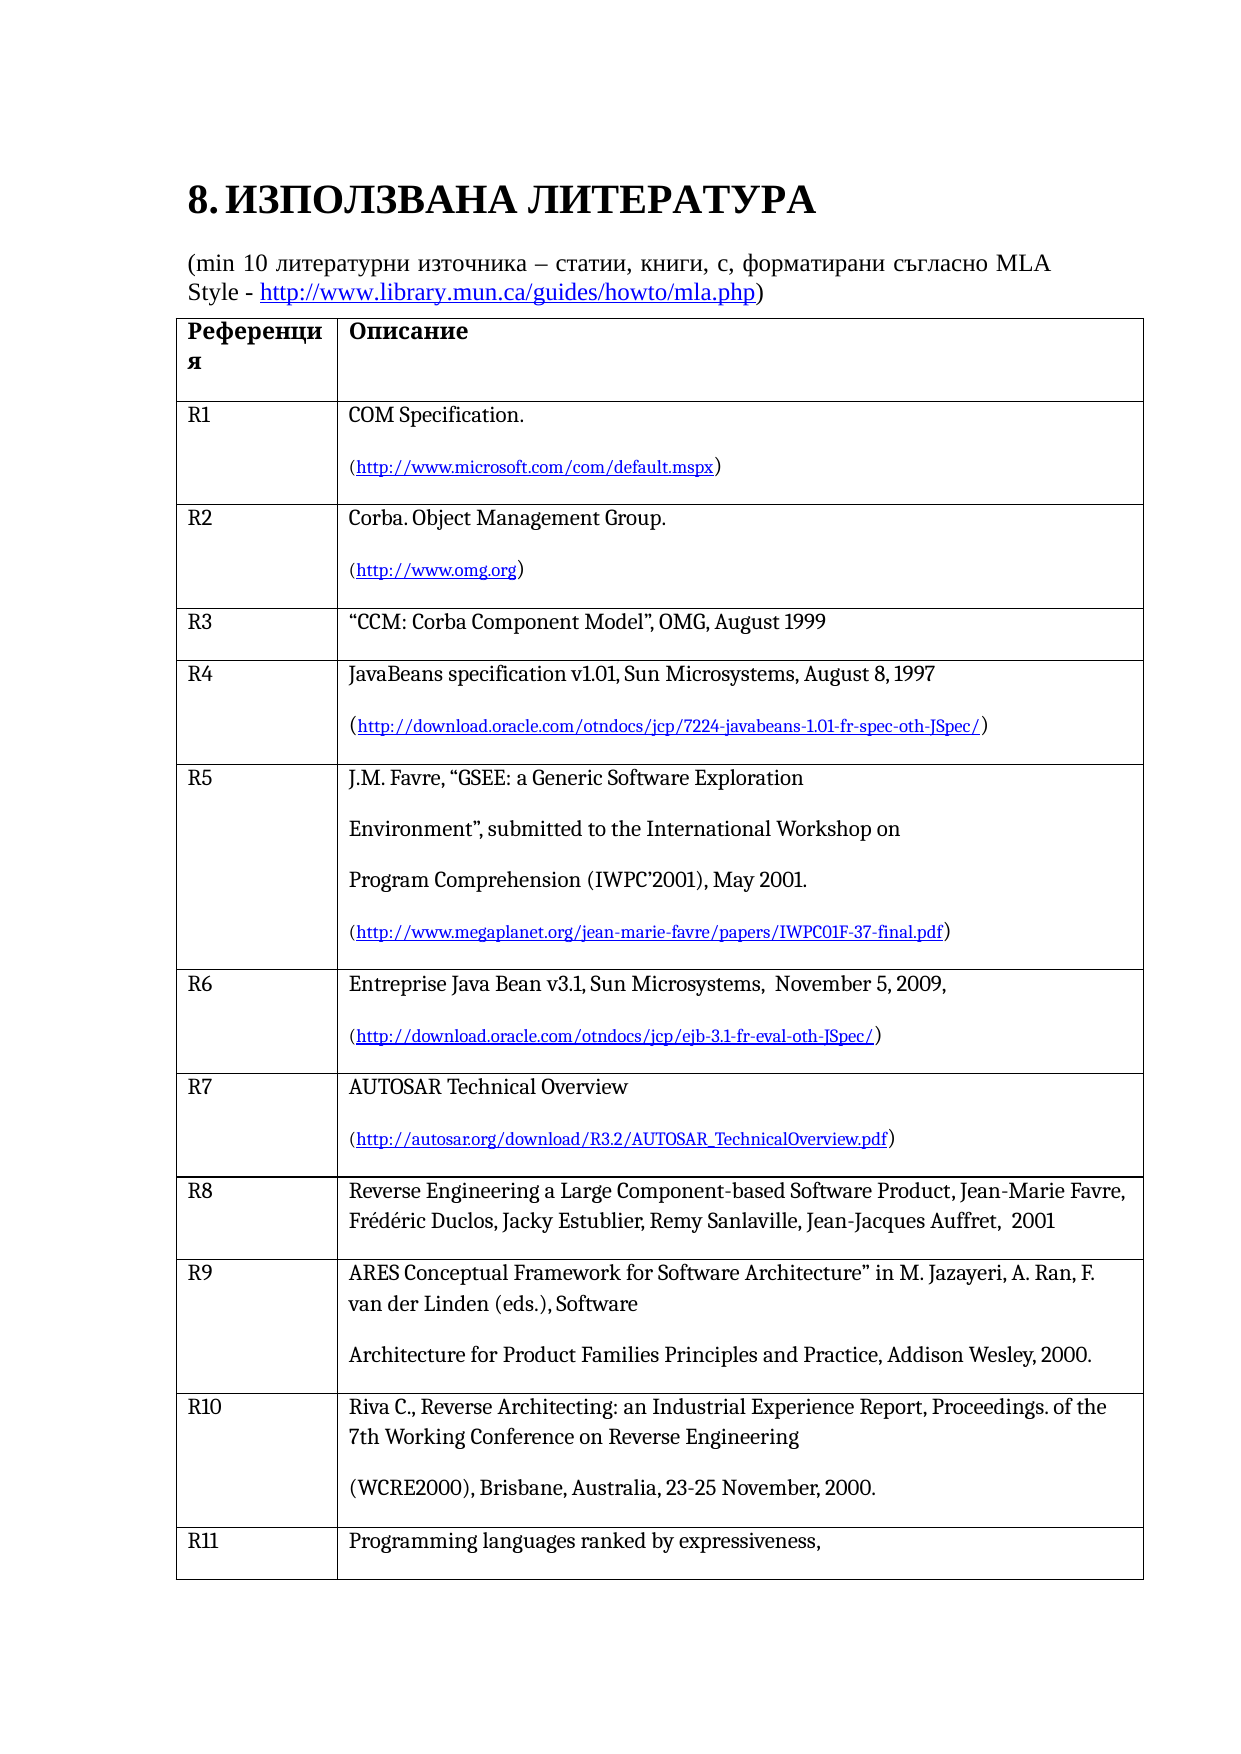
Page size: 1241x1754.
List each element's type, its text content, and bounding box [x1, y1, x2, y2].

table_cell R7 [177, 1074, 337, 1176]
table_cell Corba. Object Management Group. (http://www.omg.org) [338, 505, 1143, 608]
table_cell R10 [177, 1394, 337, 1527]
table_cell COM Specification. (http://www.microsoft.com/com/default.mspx) [338, 402, 1143, 504]
table_cell R1 [177, 402, 337, 504]
table_cell Reverse Engineering a Large Component-based Software Product, Jean-Marie Favre, Frédéric Duclos, Jacky Estublier, Remy Sanlaville, Jean-Jacques Auffret, 2001 [338, 1178, 1143, 1259]
table_header Описание [338, 319, 1143, 401]
table_cell AUTOSAR Technical Overview (http://autosar.org/download/R3.2/AUTOSAR_TechnicalOverview.pdf) [338, 1074, 1143, 1176]
table_header Референция [177, 319, 337, 401]
table_cell R8 [177, 1178, 337, 1259]
table_cell “CCM: Corba Component Model”, OMG, August 1999 [338, 609, 1143, 660]
table_cell R9 [177, 1260, 337, 1393]
text (min 10 литературни източника – статии, книги, с, форматирани съгласно MLA Style - http://www.library.mun.ca/guides/howto/mla.php) [187, 248, 1053, 305]
table_cell R5 [177, 765, 337, 969]
table_cell JavaBeans specification v1.01, Sun Microsystems, August 8, 1997 (http://download.oracle.com/otndocs/jcp/7224-javabeans-1.01-fr-spec-oth-JSpec/) [338, 661, 1143, 764]
table_cell Programming languages ranked by expressiveness, (redmonk.com), Donnie Berkholz, 25 March, 2013 [338, 1528, 1143, 1579]
table_cell R2 [177, 505, 337, 608]
table_cell J.M. Favre, “GSEE: a Generic Software Exploration Environment”, submitted to the International Workshop on Program Comprehension (IWPC’2001), May 2001. (http://www.megaplanet.org/jean-marie-favre/papers/IWPC01F-37-final.pdf) [338, 765, 1143, 969]
table_cell Entreprise Java Bean v3.1, Sun Microsystems, November 5, 2009, (http://download.oracle.com/otndocs/jcp/ejb-3.1-fr-eval-oth-JSpec/) [338, 970, 1143, 1073]
table_cell R3 [177, 609, 337, 660]
table_cell R11 [177, 1528, 337, 1579]
subtitle Използвана литература [187, 175, 1053, 223]
table_cell R4 [177, 661, 337, 764]
table_cell R6 [177, 970, 337, 1073]
